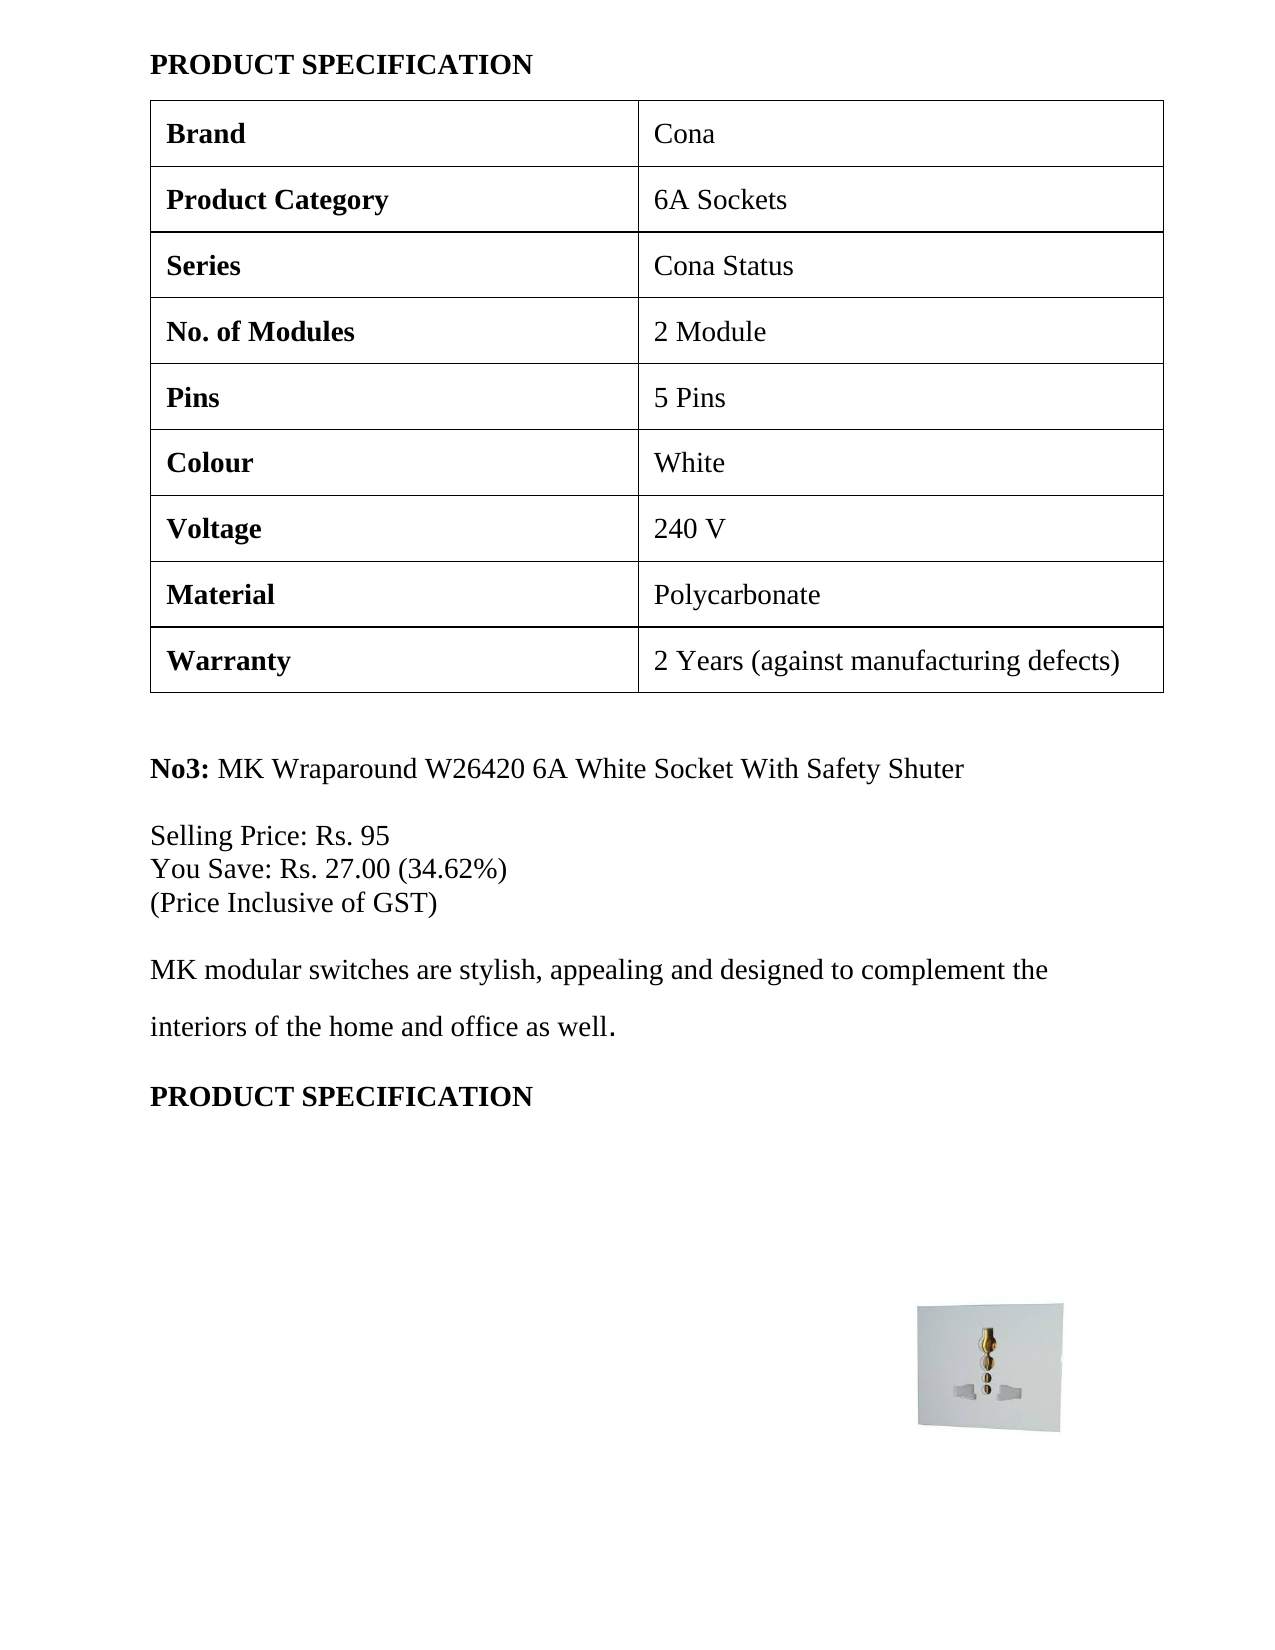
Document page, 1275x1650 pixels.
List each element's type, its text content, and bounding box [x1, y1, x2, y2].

table_cell 2 Years (against manufacturing defects) [639, 628, 1163, 692]
text PRODUCT SPECIFICATION [150, 47, 1125, 80]
table_cell White [639, 430, 1163, 495]
table_cell Cona Status [639, 233, 1163, 297]
text (Price Inclusive of GST) [150, 885, 1125, 918]
table_cell Material [151, 562, 638, 626]
text You Save: Rs. 27.00 (34.62%) [150, 851, 1125, 885]
table_header Brand [151, 101, 638, 166]
text No3: MK Wraparound W26420 6A White Socket With Safety Shuter [150, 751, 1125, 784]
table_cell Polycarbonate [639, 562, 1163, 626]
table_cell Colour [151, 430, 638, 495]
table_cell Warranty [151, 628, 638, 692]
picture [823, 1198, 1159, 1534]
text Selling Price: Rs. 95 [150, 818, 1125, 851]
table_cell Series [151, 233, 638, 297]
text PRODUCT SPECIFICATION [150, 1079, 1125, 1112]
table_header Cona [639, 101, 1163, 166]
table_cell Product Category [151, 167, 638, 231]
table_cell No. of Modules [151, 298, 638, 363]
table_cell Pins [151, 364, 638, 429]
table_cell 5 Pins [639, 364, 1163, 429]
text MK modular switches are stylish, appealing and designed to complement the interiors of the home and office as well. [150, 952, 1125, 1043]
table_cell 240 V [639, 496, 1163, 561]
table_cell 6A Sockets [639, 167, 1163, 231]
table_cell 2 Module [639, 298, 1163, 363]
table_cell Voltage [151, 496, 638, 561]
